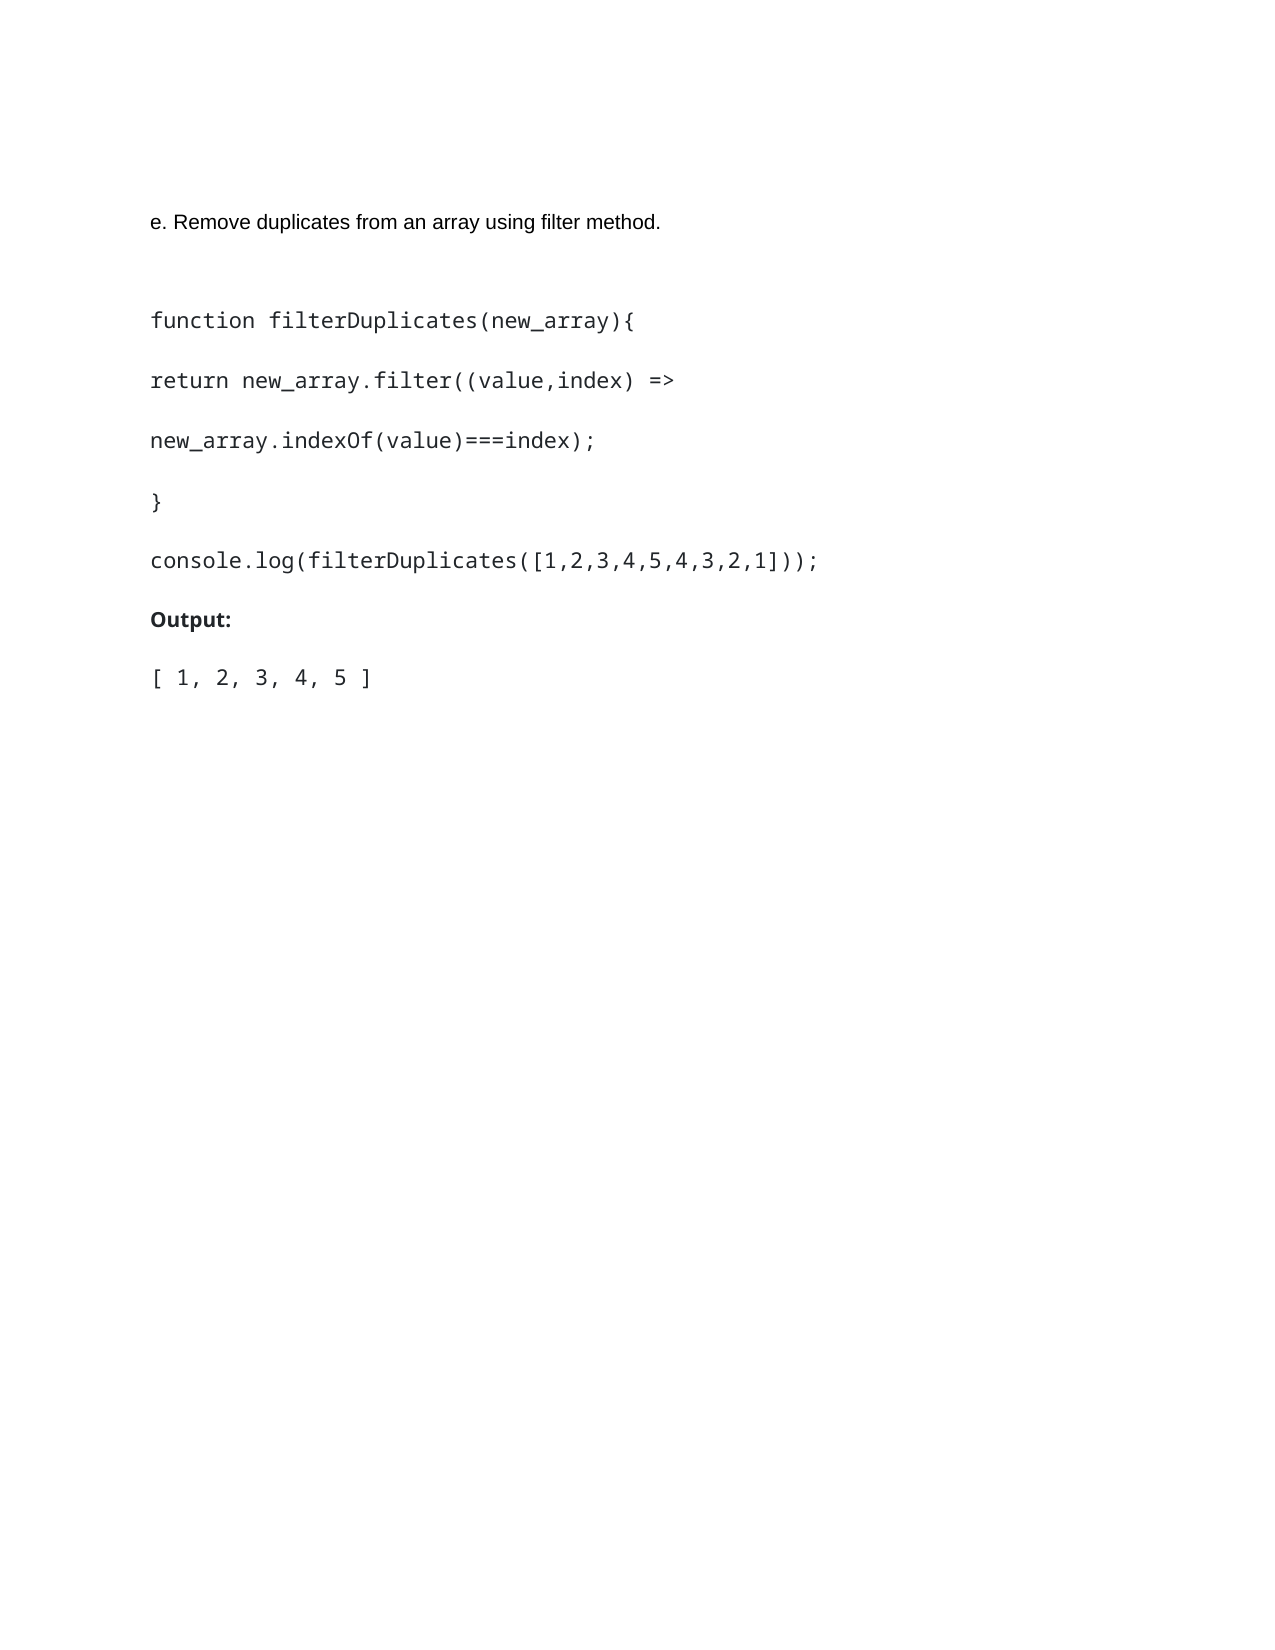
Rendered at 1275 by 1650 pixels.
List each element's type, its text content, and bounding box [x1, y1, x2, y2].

text e. Remove duplicates from an array using filter method. [150, 209, 1125, 233]
subtitle Output: [150, 605, 1125, 633]
text return new_array.filter((value,index) => [150, 365, 1125, 395]
text function filterDuplicates(new_array){ [150, 305, 1125, 335]
text new_array.indexOf(value)===index); [150, 424, 1125, 454]
text console.log(filterDuplicates([1,2,3,4,5,4,3,2,1])); [150, 545, 1125, 575]
text [ 1, 2, 3, 4, 5 ] [150, 662, 1125, 692]
text } [150, 486, 1125, 515]
